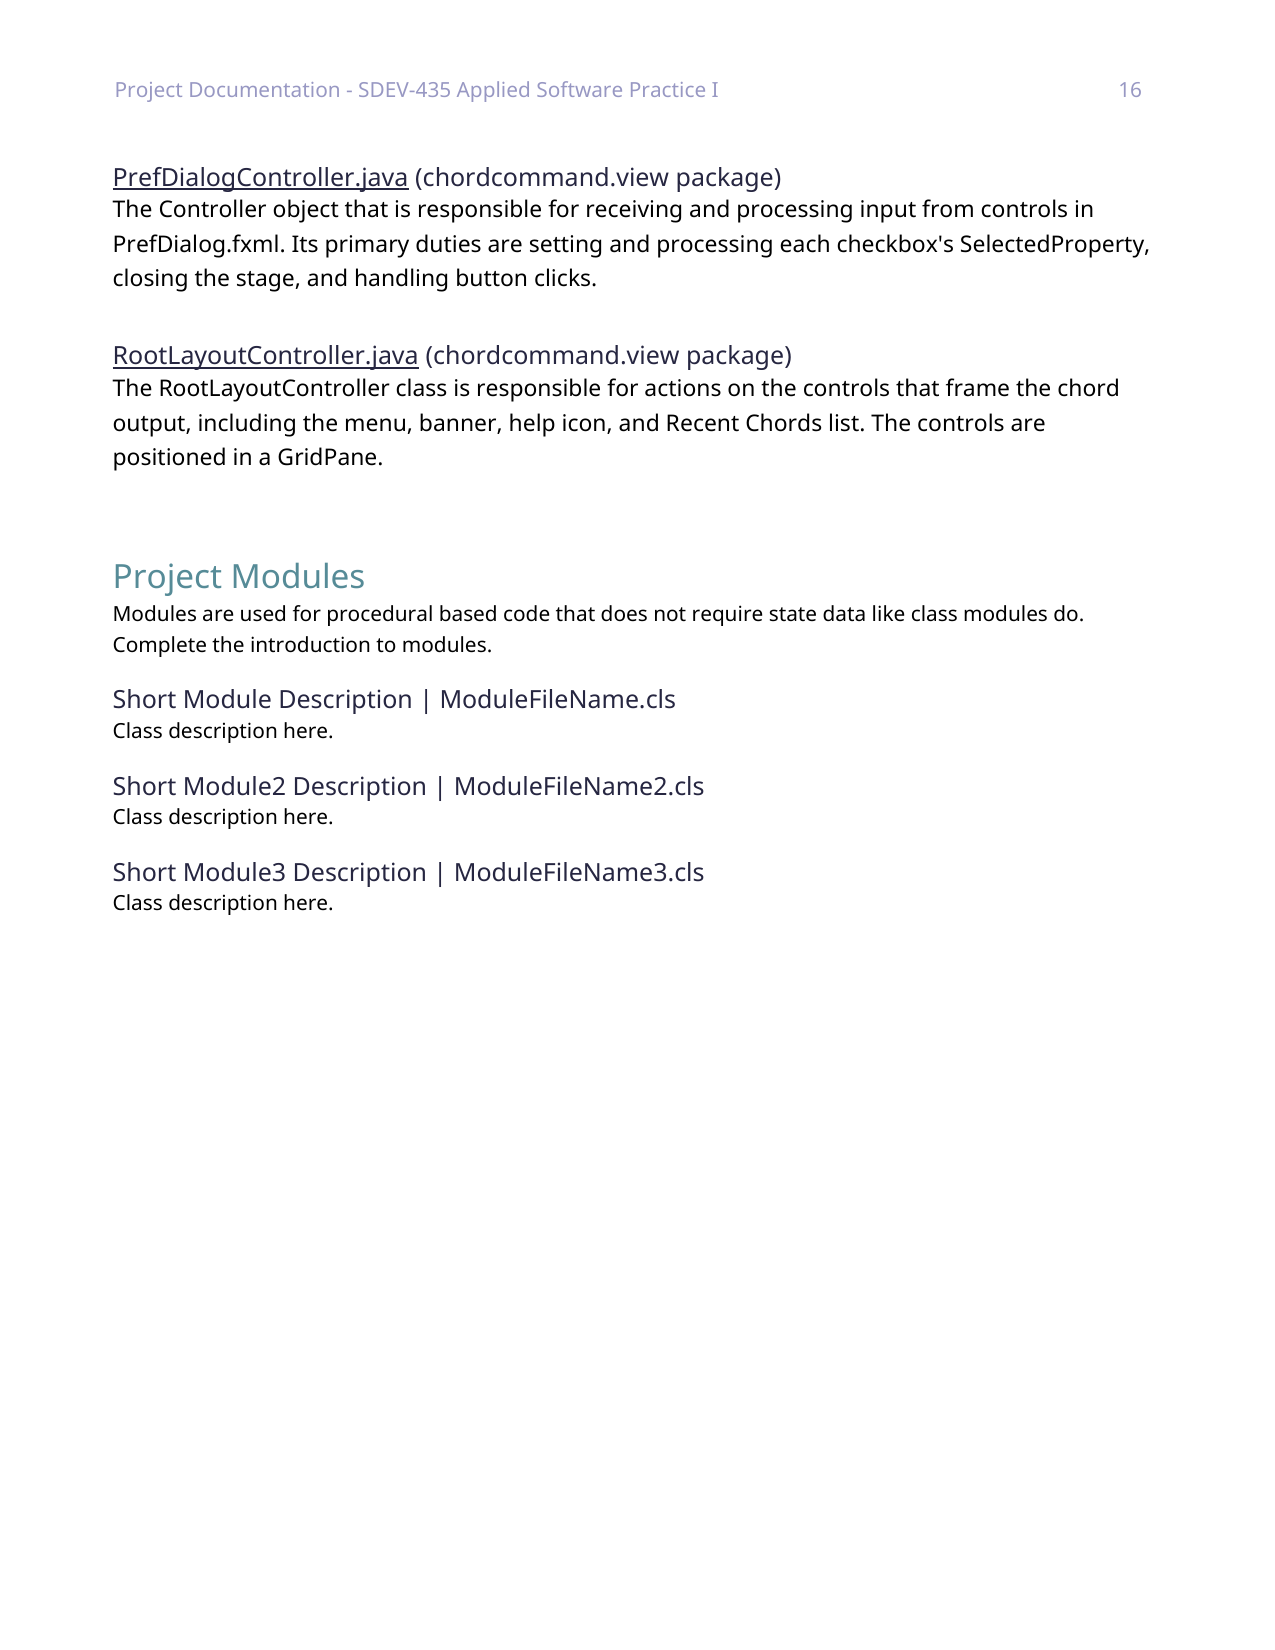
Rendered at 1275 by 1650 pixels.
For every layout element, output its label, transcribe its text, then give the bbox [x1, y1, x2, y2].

text The Controller object that is responsible for receiving and processing input from controls in PrefDialog.fxml. Its primary duties are setting and processing each checkbox's SelectedProperty, closing the stage, and handling button clicks. [112, 193, 1162, 293]
subtitle Short Module Description | ModuleFileName.cls [112, 682, 1162, 716]
subtitle RootLayoutController.java (chordcommand.view package) [112, 338, 1162, 372]
text The RootLayoutController class is responsible for actions on the controls that frame the chord output, including the menu, banner, help icon, and Recent Chords list. The controls are positioned in a GridPane. [112, 372, 1162, 472]
subtitle Short Module3 Description | ModuleFileName3.cls [112, 854, 1162, 888]
subtitle PrefDialogController.java (chordcommand.view package) [112, 159, 1162, 193]
subtitle Short Module2 Description | ModuleFileName2.cls [112, 768, 1162, 802]
